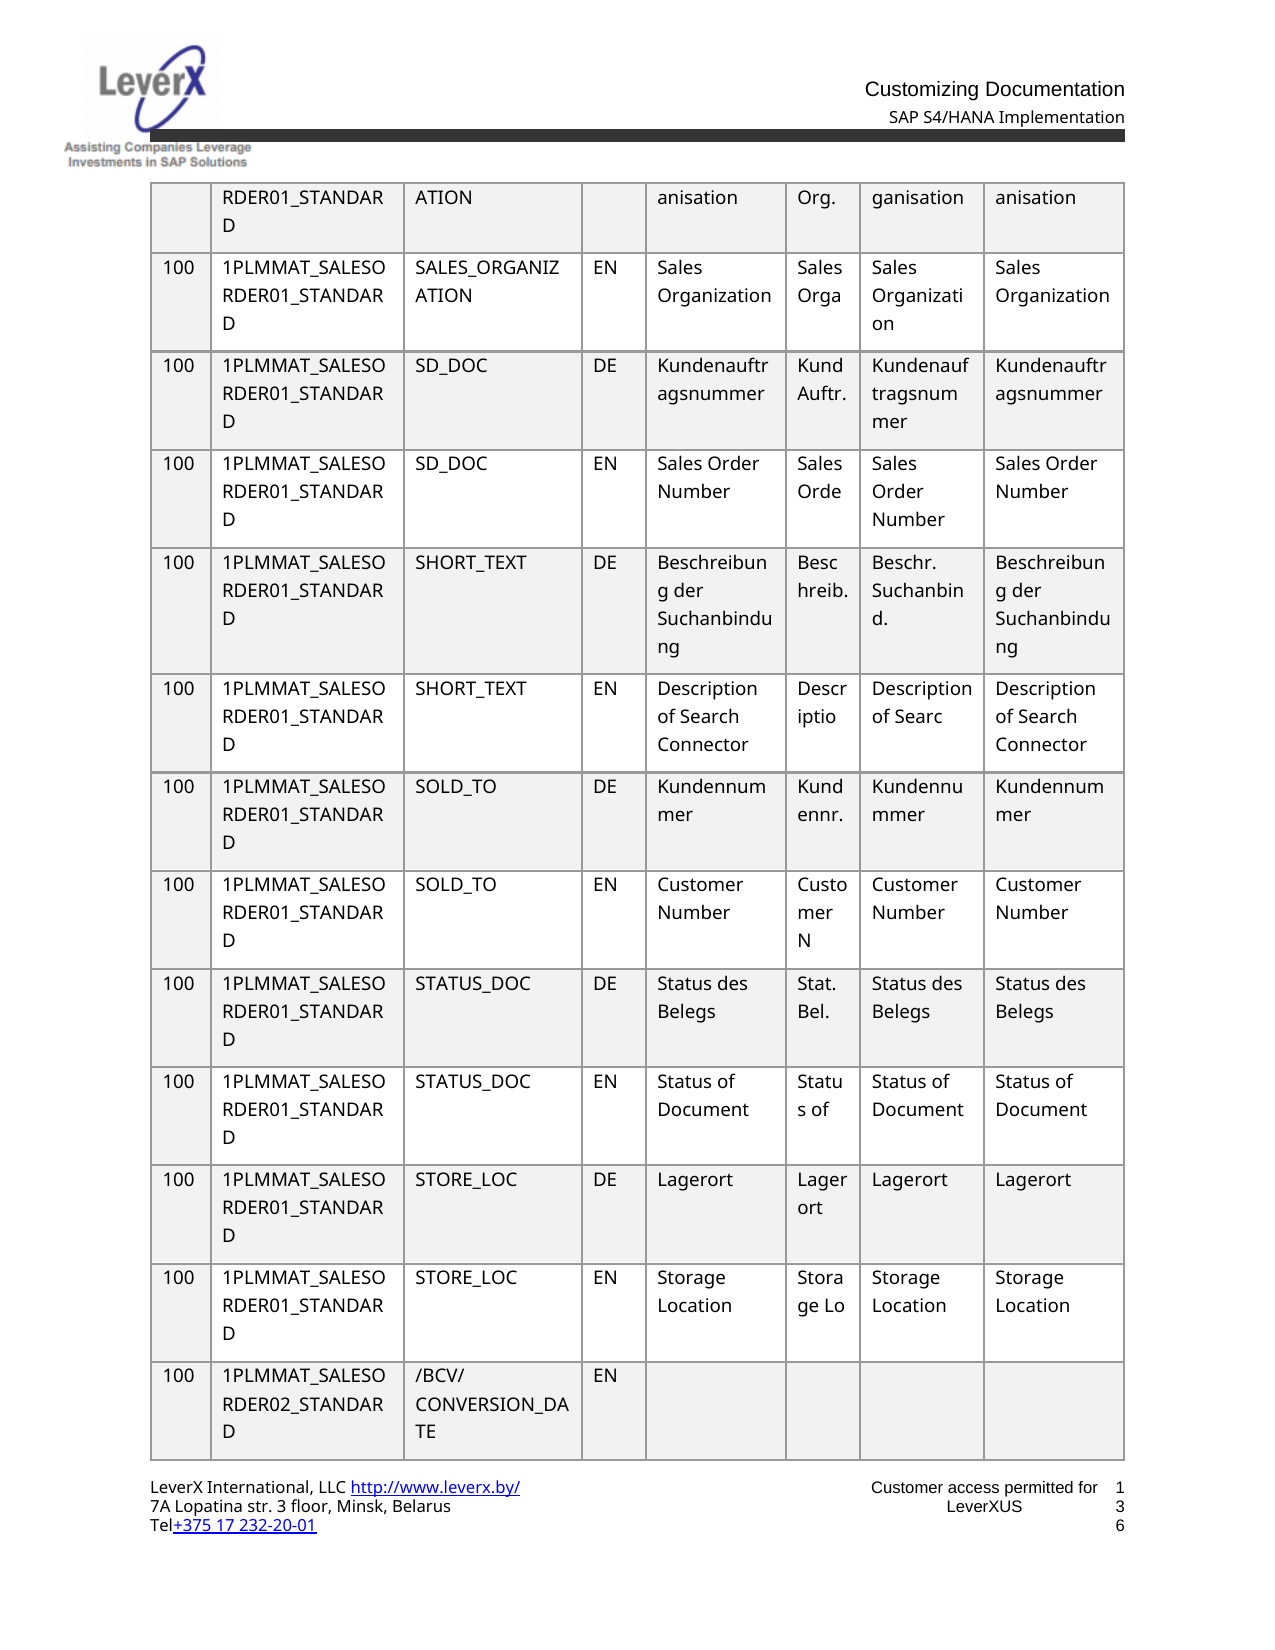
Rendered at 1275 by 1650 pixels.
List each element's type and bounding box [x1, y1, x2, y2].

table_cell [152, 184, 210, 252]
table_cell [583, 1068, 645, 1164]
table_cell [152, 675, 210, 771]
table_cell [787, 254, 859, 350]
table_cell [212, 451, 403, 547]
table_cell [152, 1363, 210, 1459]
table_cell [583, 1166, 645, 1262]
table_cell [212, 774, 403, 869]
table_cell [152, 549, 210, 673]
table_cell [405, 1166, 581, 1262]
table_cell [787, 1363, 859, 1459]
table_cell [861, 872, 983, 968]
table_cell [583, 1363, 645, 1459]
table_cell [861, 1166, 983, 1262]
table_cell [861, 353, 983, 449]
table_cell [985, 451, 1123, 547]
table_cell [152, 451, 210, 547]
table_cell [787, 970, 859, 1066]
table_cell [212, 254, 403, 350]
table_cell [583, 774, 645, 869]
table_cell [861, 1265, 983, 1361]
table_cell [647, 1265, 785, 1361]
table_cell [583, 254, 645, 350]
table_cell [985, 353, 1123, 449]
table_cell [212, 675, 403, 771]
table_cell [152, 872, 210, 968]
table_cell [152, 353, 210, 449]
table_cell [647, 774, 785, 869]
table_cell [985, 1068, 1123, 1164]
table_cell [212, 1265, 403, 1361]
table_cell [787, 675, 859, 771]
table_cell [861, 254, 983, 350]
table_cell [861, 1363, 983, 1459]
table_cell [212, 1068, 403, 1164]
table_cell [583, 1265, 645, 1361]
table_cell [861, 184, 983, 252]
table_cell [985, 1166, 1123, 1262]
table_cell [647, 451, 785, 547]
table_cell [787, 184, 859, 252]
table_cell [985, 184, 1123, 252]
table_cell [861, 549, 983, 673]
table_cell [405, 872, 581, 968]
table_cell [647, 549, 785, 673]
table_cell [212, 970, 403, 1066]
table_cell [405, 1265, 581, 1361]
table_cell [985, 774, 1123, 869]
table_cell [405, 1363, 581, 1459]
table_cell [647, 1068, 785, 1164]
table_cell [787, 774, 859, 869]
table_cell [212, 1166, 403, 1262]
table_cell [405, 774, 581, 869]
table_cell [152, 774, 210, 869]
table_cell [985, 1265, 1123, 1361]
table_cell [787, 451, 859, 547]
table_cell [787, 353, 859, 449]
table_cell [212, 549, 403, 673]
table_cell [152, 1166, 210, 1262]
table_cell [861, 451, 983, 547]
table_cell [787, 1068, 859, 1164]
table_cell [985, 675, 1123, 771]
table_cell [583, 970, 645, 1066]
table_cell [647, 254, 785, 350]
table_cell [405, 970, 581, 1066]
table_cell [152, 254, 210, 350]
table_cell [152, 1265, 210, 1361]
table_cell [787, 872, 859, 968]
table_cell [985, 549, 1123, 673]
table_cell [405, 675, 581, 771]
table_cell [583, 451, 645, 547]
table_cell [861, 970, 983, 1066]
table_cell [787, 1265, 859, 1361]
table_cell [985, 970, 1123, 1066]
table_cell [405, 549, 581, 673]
picture [59, 33, 254, 172]
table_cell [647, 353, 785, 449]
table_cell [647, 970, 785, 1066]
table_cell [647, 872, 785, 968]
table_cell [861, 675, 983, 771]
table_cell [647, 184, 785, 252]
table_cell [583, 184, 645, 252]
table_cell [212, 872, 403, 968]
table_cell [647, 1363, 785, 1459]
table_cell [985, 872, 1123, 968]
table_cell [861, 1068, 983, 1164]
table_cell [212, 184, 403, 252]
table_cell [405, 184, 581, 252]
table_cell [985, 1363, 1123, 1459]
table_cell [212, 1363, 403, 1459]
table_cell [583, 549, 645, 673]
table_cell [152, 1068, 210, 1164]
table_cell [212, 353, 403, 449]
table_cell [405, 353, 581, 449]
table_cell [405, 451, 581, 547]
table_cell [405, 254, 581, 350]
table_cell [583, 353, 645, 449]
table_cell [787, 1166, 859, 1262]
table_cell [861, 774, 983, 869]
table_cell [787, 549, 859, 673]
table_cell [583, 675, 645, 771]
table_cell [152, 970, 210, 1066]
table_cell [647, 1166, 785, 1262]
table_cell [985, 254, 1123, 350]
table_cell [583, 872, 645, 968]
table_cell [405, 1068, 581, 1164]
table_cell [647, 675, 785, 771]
